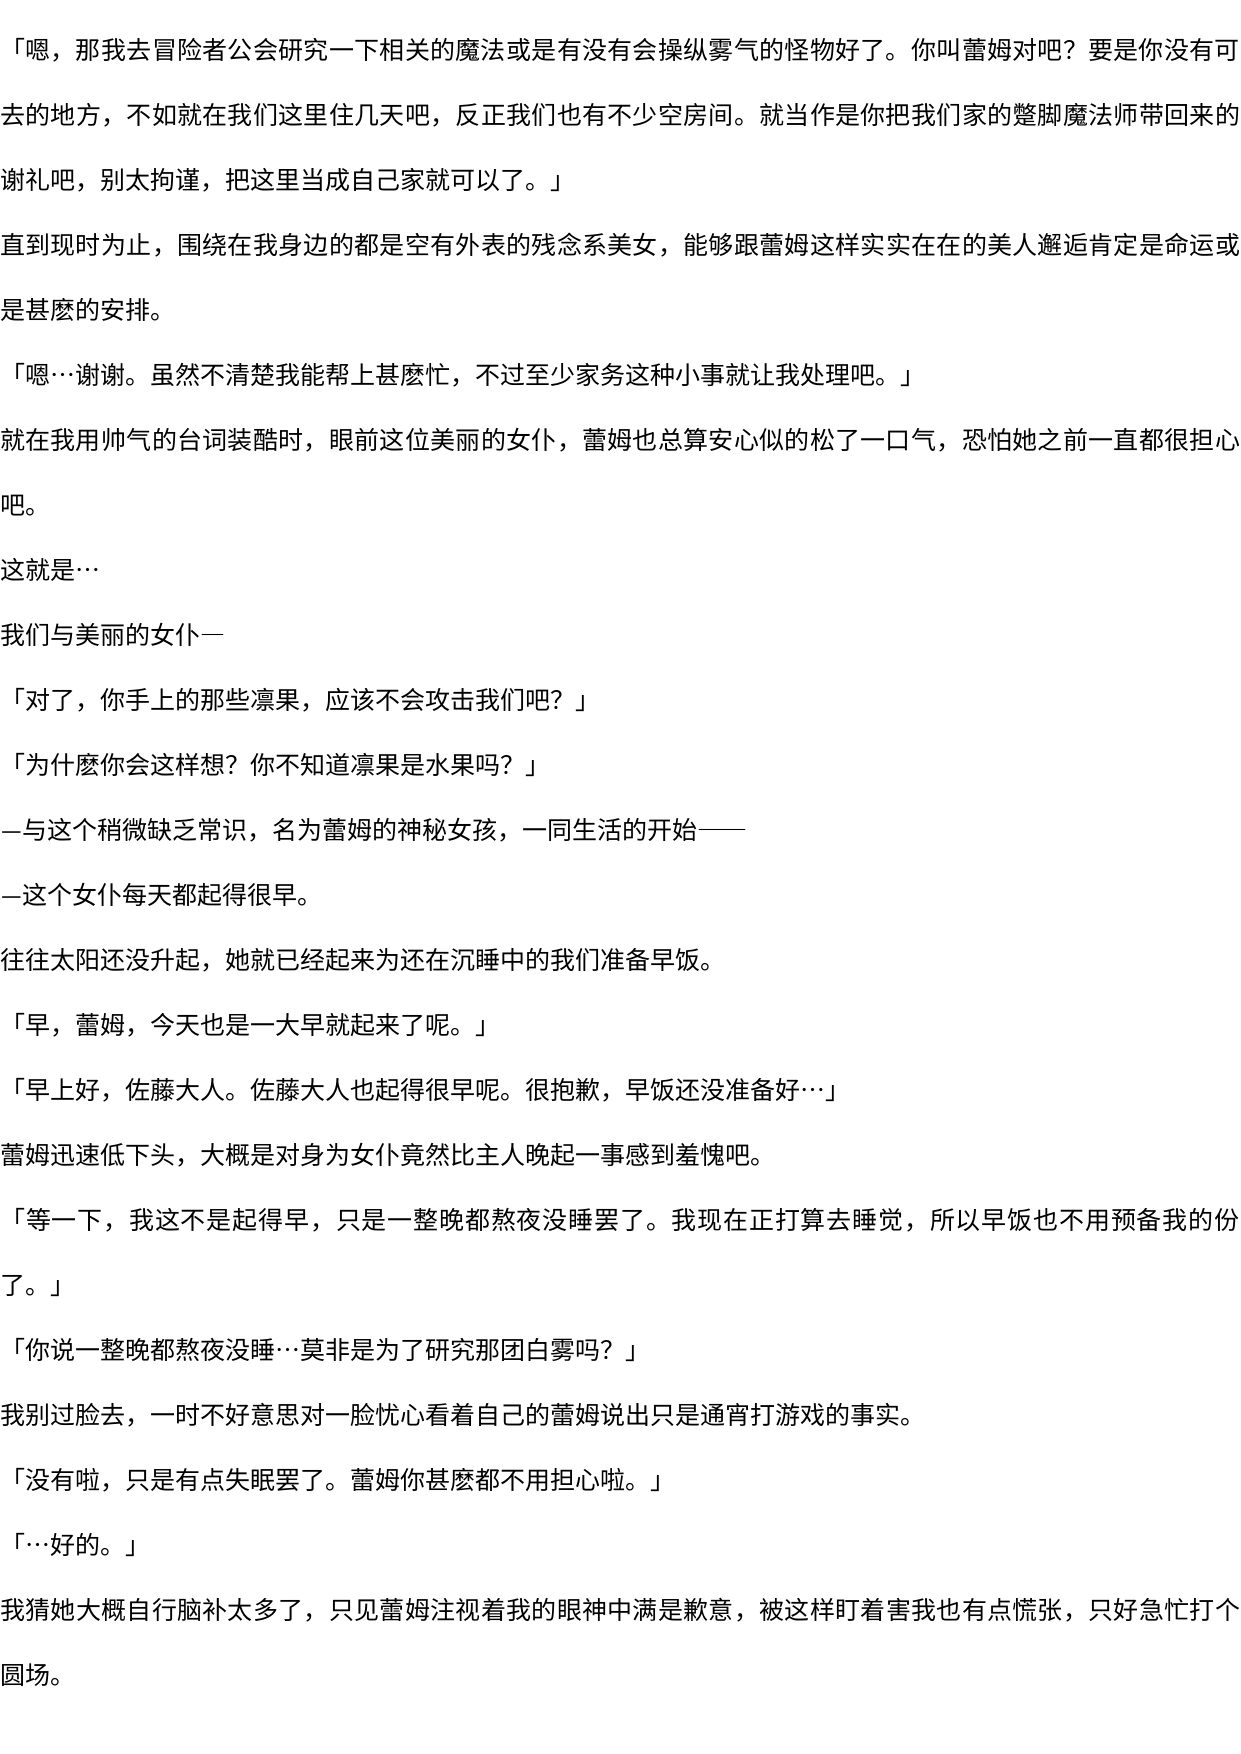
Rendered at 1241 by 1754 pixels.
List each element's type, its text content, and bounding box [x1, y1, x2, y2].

text 「嗯…谢谢。虽然不清楚我能帮上甚麽忙，不过至少家务这种小事就让我处理吧。」 [0, 341, 1240, 406]
text 往往太阳还没升起，她就已经起来为还在沉睡中的我们准备早饭。 [0, 926, 1240, 991]
text 「嗯，那我去冒险者公会研究一下相关的魔法或是有没有会操纵雾气的怪物好了。你叫蕾姆对吧？要是你没有可去的地方，不如就在我们这里住几天吧，反正我们也有不少空房间。就当作是你把我们家的蹩脚魔法师带回来的谢礼吧，别太拘谨，把这里当成自己家就可以了。」 [0, 16, 1240, 211]
text 「你说一整晚都熬夜没睡…莫非是为了研究那团白雾吗？」 [0, 1316, 1240, 1381]
text 「等一下，我这不是起得早，只是一整晚都熬夜没睡罢了。我现在正打算去睡觉，所以早饭也不用预备我的份了。」 [0, 1186, 1240, 1316]
text —与这个稍微缺乏常识，名为蕾姆的神秘女孩，一同生活的开始—— [0, 796, 1240, 861]
text 「…好的。」 [0, 1511, 1240, 1576]
text 「早上好，佐藤大人。佐藤大人也起得很早呢。很抱歉，早饭还没准备好…」 [0, 1056, 1240, 1121]
text 我猜她大概自行脑补太多了，只见蕾姆注视着我的眼神中满是歉意，被这样盯着害我也有点慌张，只好急忙打个圆场。 [0, 1576, 1240, 1706]
text 这就是… [0, 536, 1240, 601]
text 我们与美丽的女仆— [0, 601, 1240, 666]
text 「早，蕾姆，今天也是一大早就起来了呢。」 [0, 991, 1240, 1056]
text 「对了，你手上的那些凛果，应该不会攻击我们吧？」 [0, 666, 1240, 731]
text —这个女仆每天都起得很早。 [0, 861, 1240, 926]
text 蕾姆迅速低下头，大概是对身为女仆竟然比主人晚起一事感到羞愧吧。 [0, 1121, 1240, 1186]
text 我别过脸去，一时不好意思对一脸忧心看着自己的蕾姆说出只是通宵打游戏的事实。 [0, 1381, 1240, 1446]
text 「为什麽你会这样想？你不知道凛果是水果吗？」 [0, 731, 1240, 796]
text 「没有啦，只是有点失眠罢了。蕾姆你甚麽都不用担心啦。」 [0, 1446, 1240, 1511]
text 直到现时为止，围绕在我身边的都是空有外表的残念系美女，能够跟蕾姆这样实实在在的美人邂逅肯定是命运或是甚麽的安排。 [0, 211, 1240, 341]
text 就在我用帅气的台词装酷时，眼前这位美丽的女仆，蕾姆也总算安心似的松了一口气，恐怕她之前一直都很担心吧。 [0, 406, 1240, 536]
